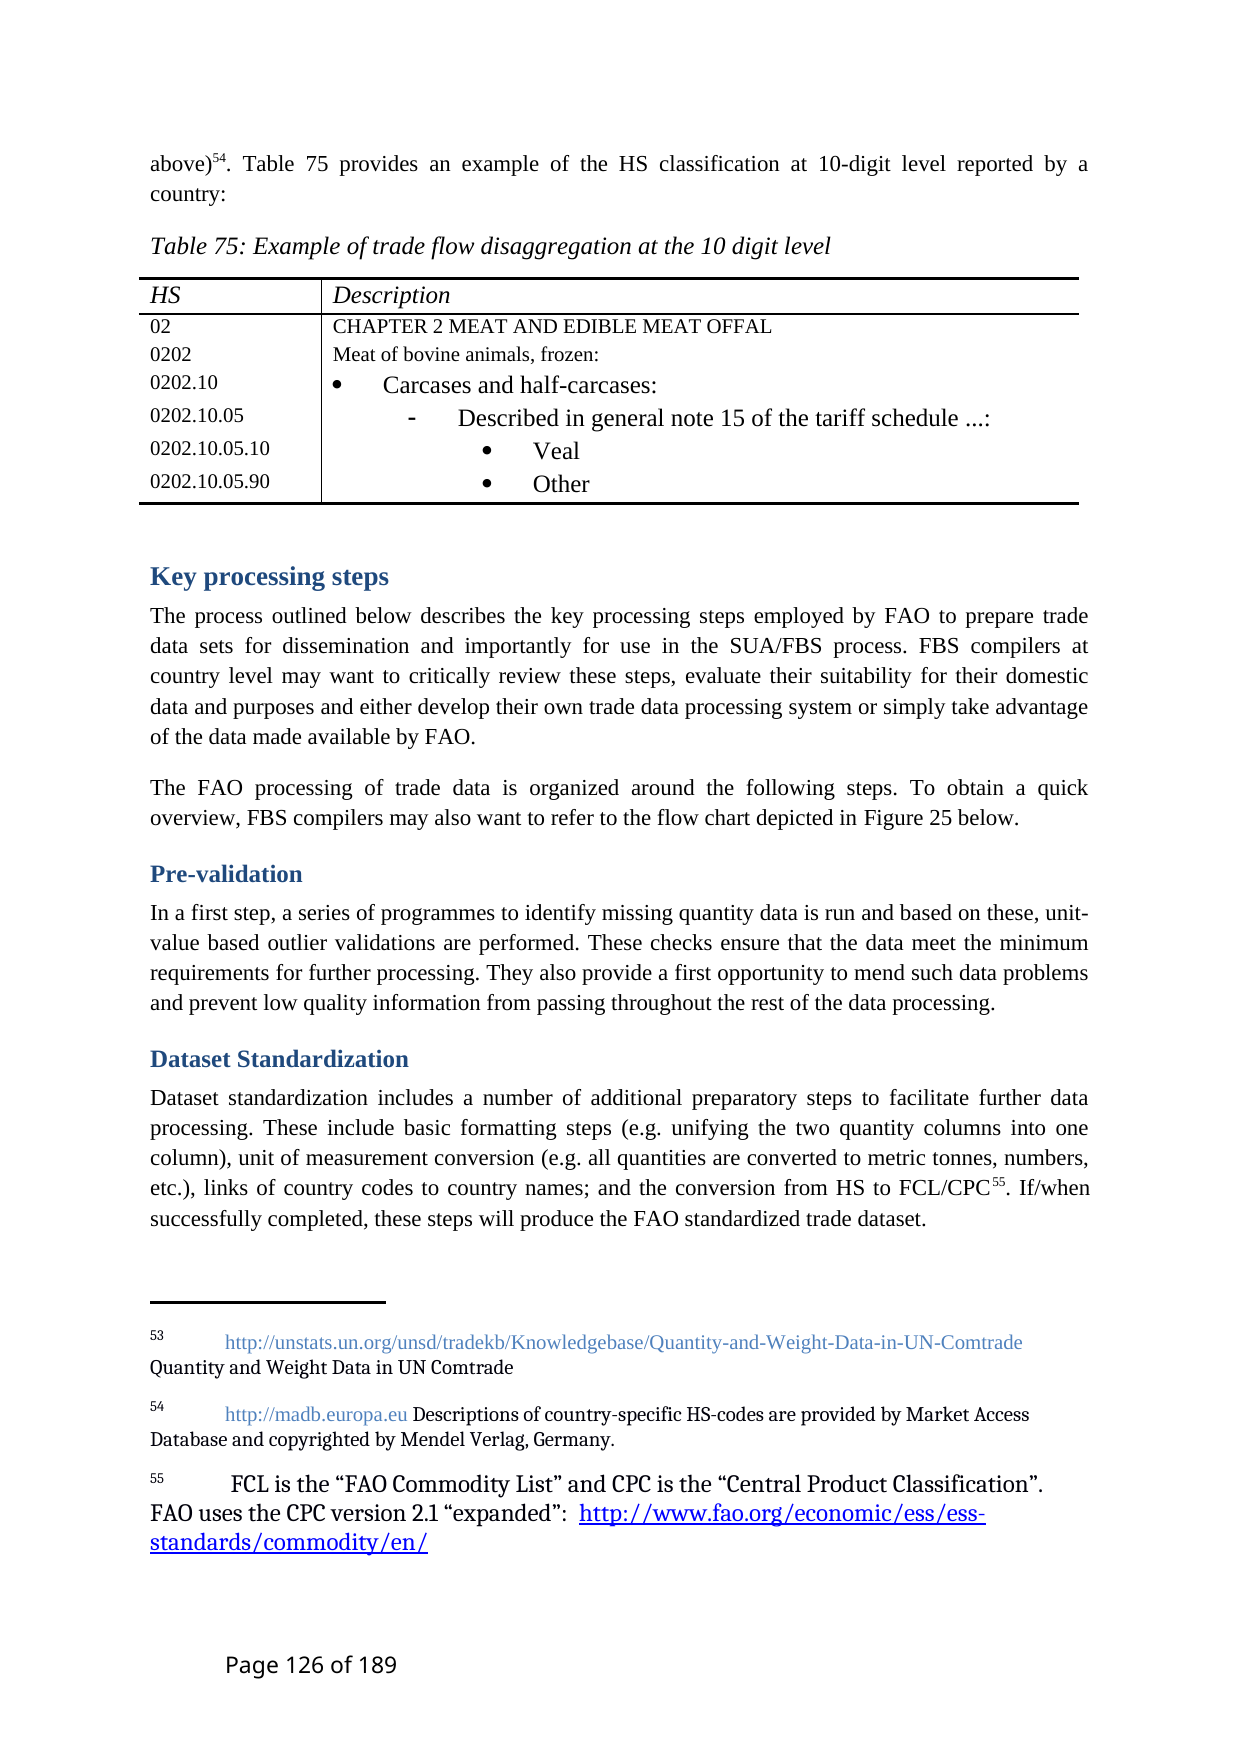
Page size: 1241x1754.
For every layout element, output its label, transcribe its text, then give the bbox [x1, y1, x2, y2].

subtitle Dataset Standardization [150, 1044, 1090, 1073]
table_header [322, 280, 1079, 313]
subtitle Pre-validation [150, 859, 1090, 888]
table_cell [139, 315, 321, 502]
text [150, 150, 1090, 207]
text Dataset standardization includes a number of additional preparatory steps to facilitate further data processing. These include basic formatting steps (e.g. unifying the two quantity columns into one column), unit of measurement conversion (e.g. all quantities are converted to metric tonnes, numbers, etc.), links of country codes to country names; and the conversion from HS to FCL/CPC. If/when successfully completed, these steps will produce the FAO standardized trade dataset. [150, 1084, 1090, 1231]
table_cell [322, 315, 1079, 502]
text The FAO processing of trade data is organized around the following steps. To obtain a quick overview, FBS compilers may also want to refer to the flow chart depicted in Figure 26 below. [150, 774, 1090, 831]
text In a first step, a series of programmes to identify missing quantity data is run and based on these, unit-value based outlier validations are performed. These checks ensure that the data meet the minimum requirements for further processing. They also provide a first opportunity to mend such data problems and prevent low quality information from passing throughout the rest of the data processing. [150, 899, 1090, 1016]
text The process outlined below describes the key processing steps employed by FAO to prepare trade data sets for dissemination and importantly for use in the SUA/FBS process. FBS compilers at country level may want to critically review these steps, evaluate their suitability for their domestic data and purposes and either develop their own trade data processing system or simply take advantage of the data made available by FAO. [150, 602, 1090, 749]
text Table 75: Example of trade flow disaggregation at the 10 digit level [150, 231, 1090, 260]
subtitle Key processing steps [150, 560, 1090, 591]
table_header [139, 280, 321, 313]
